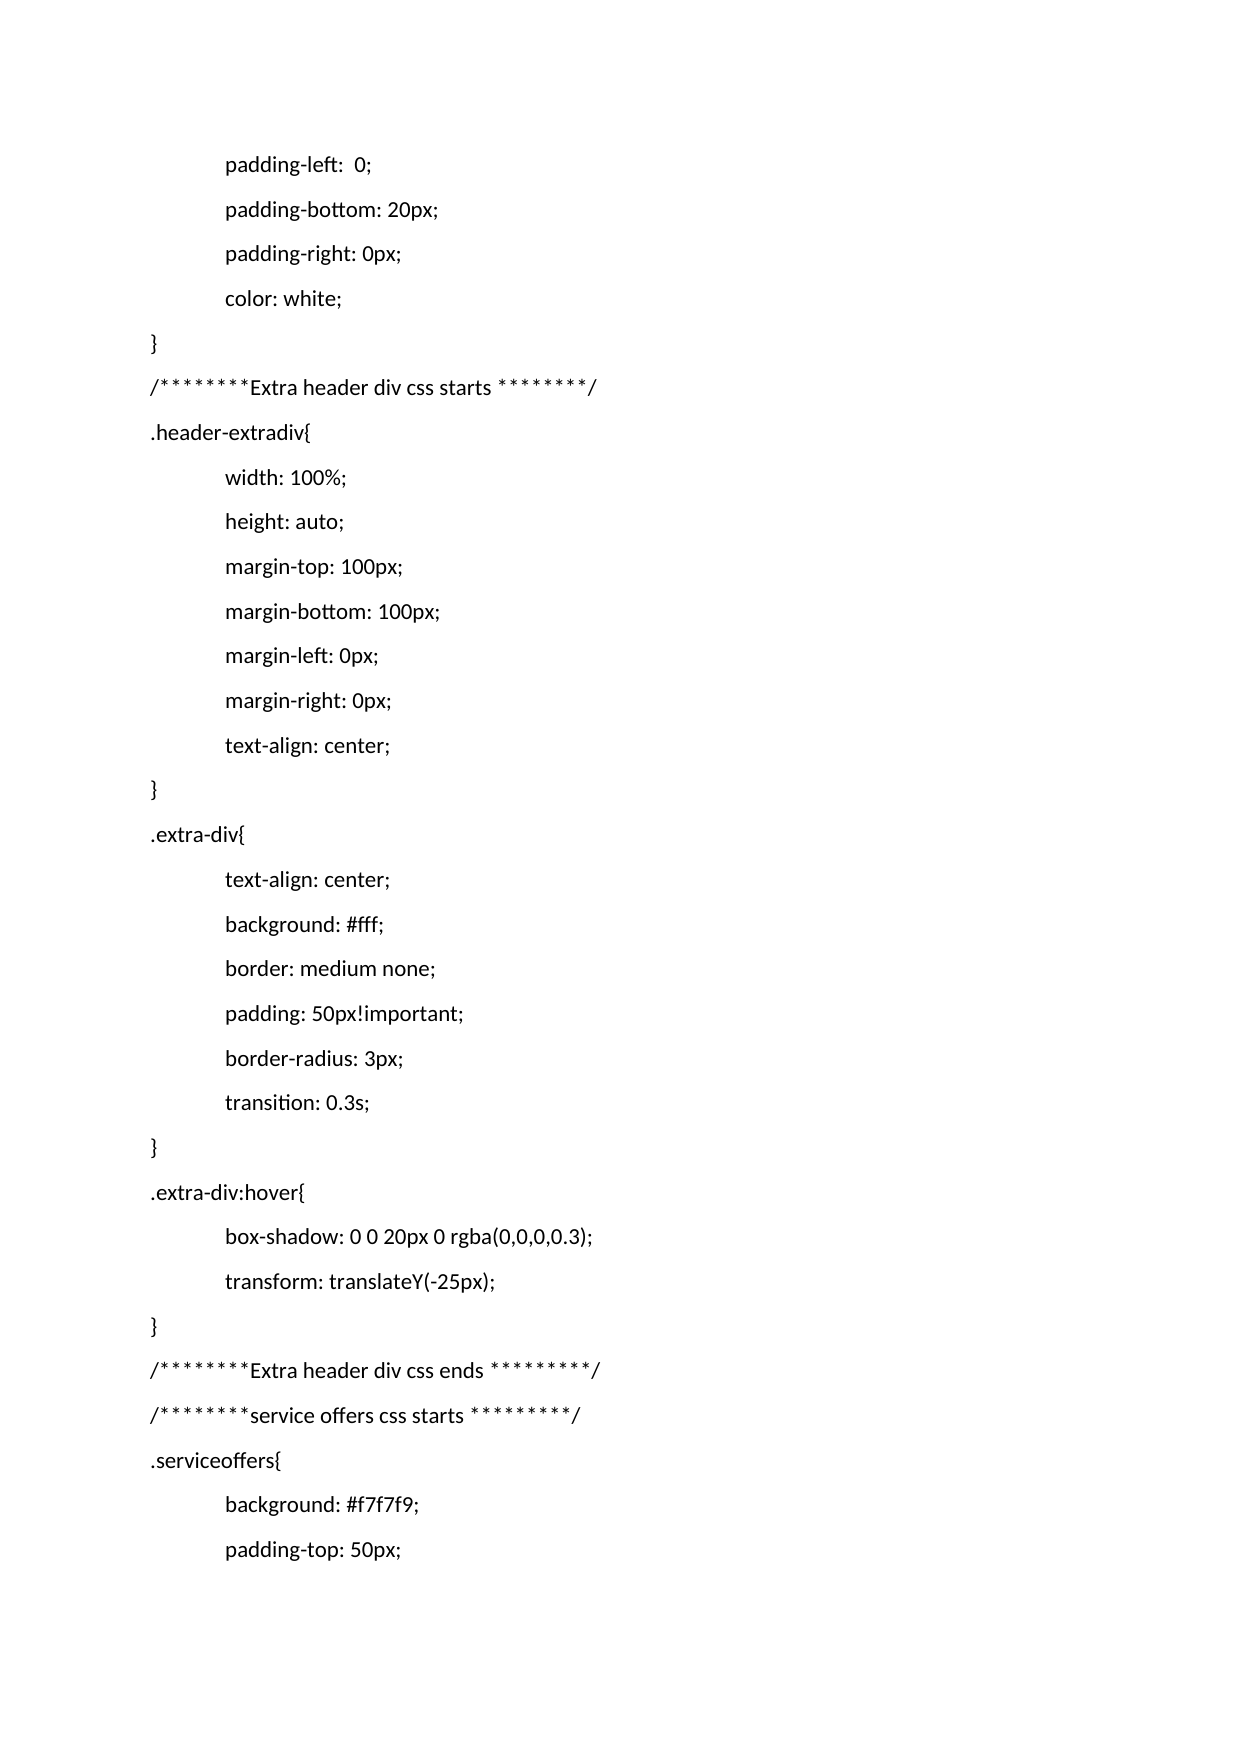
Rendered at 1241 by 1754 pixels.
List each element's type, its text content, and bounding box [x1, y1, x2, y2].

text } [150, 329, 1090, 357]
text border: medium none; [150, 954, 1090, 982]
text .extra-div{ [150, 820, 1090, 848]
text /********service offers css starts *********/ [150, 1401, 1090, 1429]
text .header-extradiv{ [150, 418, 1090, 446]
text .serviceoffers{ [150, 1446, 1090, 1474]
text text-align: center; [150, 731, 1090, 759]
text /********Extra header div css ends *********/ [150, 1357, 1090, 1384]
text margin-bottom: 100px; [150, 597, 1090, 625]
text height: auto; [150, 507, 1090, 536]
text box-shadow: 0 0 20px 0 rgba(0,0,0,0.3); [150, 1222, 1090, 1251]
text } [150, 1312, 1090, 1340]
text padding-left: 0; [150, 150, 1090, 178]
text transform: translateY(-25px); [150, 1267, 1090, 1295]
text .extra-div:hover{ [150, 1178, 1090, 1206]
text color: white; [150, 284, 1090, 312]
text } [150, 1133, 1090, 1161]
text padding-top: 50px; [150, 1535, 1090, 1563]
text margin-top: 100px; [150, 552, 1090, 580]
text } [150, 776, 1090, 804]
text text-align: center; [150, 865, 1090, 893]
text padding-bottom: 20px; [150, 195, 1090, 223]
text padding-right: 0px; [150, 239, 1090, 267]
text margin-left: 0px; [150, 642, 1090, 669]
text background: #f7f7f9; [150, 1491, 1090, 1519]
text width: 100%; [150, 463, 1090, 491]
text padding: 50px!important; [150, 999, 1090, 1027]
text border-radius: 3px; [150, 1044, 1090, 1072]
text /********Extra header div css starts ********/ [150, 373, 1090, 401]
text transition: 0.3s; [150, 1088, 1090, 1116]
text background: #fff; [150, 910, 1090, 938]
text margin-right: 0px; [150, 686, 1090, 714]
